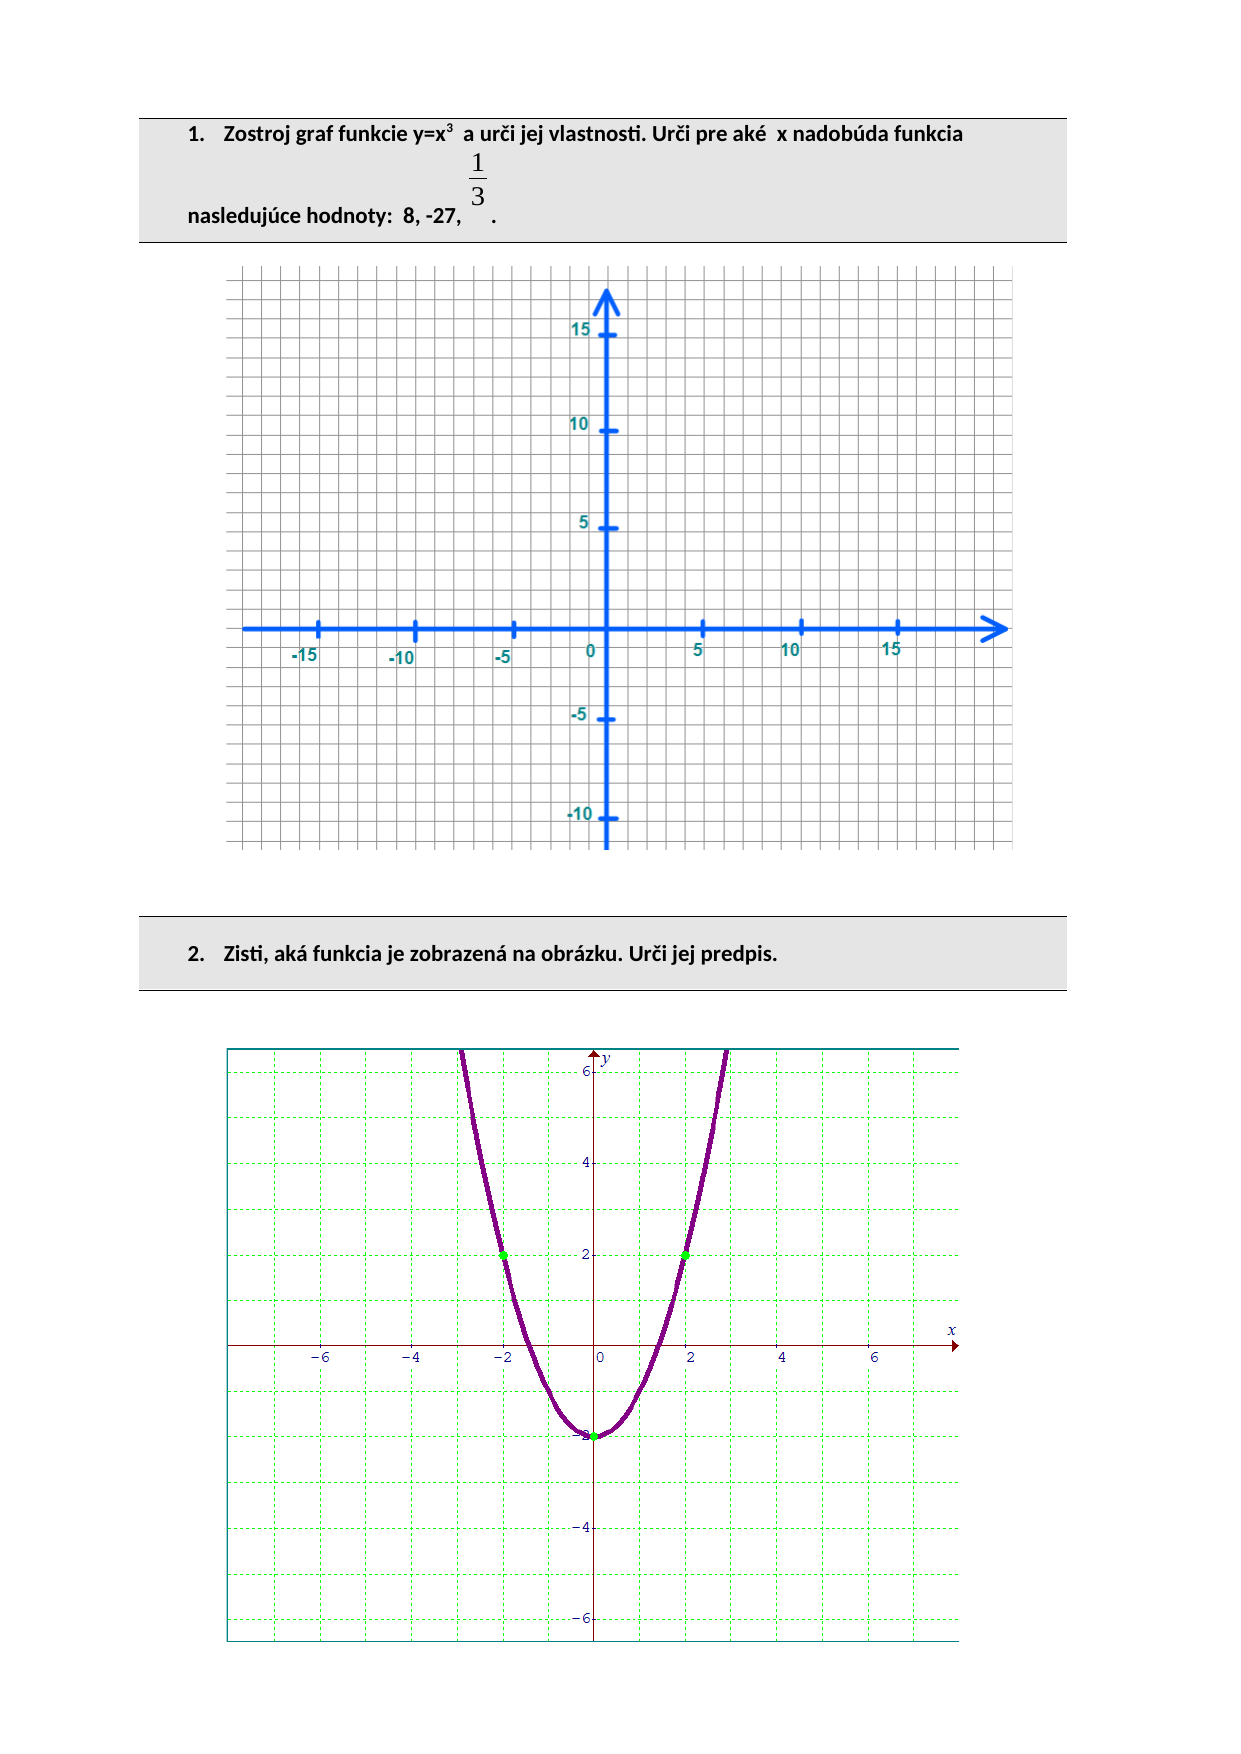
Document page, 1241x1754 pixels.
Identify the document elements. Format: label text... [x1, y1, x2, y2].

picture [226, 1048, 959, 1642]
picture [226, 266, 1013, 850]
table_cell Zisti, aká funkcia je zobrazená na obrázku. Urči jej predpis. [139, 917, 1067, 989]
table_header Zostroj graf funkcie y=x3 a urči jej vlastnosti. Urči pre aké x nadobúda funkcia nasledujúce hodnoty: 8, -27, . [139, 119, 1067, 242]
table_cell [139, 243, 1067, 916]
table_cell [139, 991, 1067, 1691]
